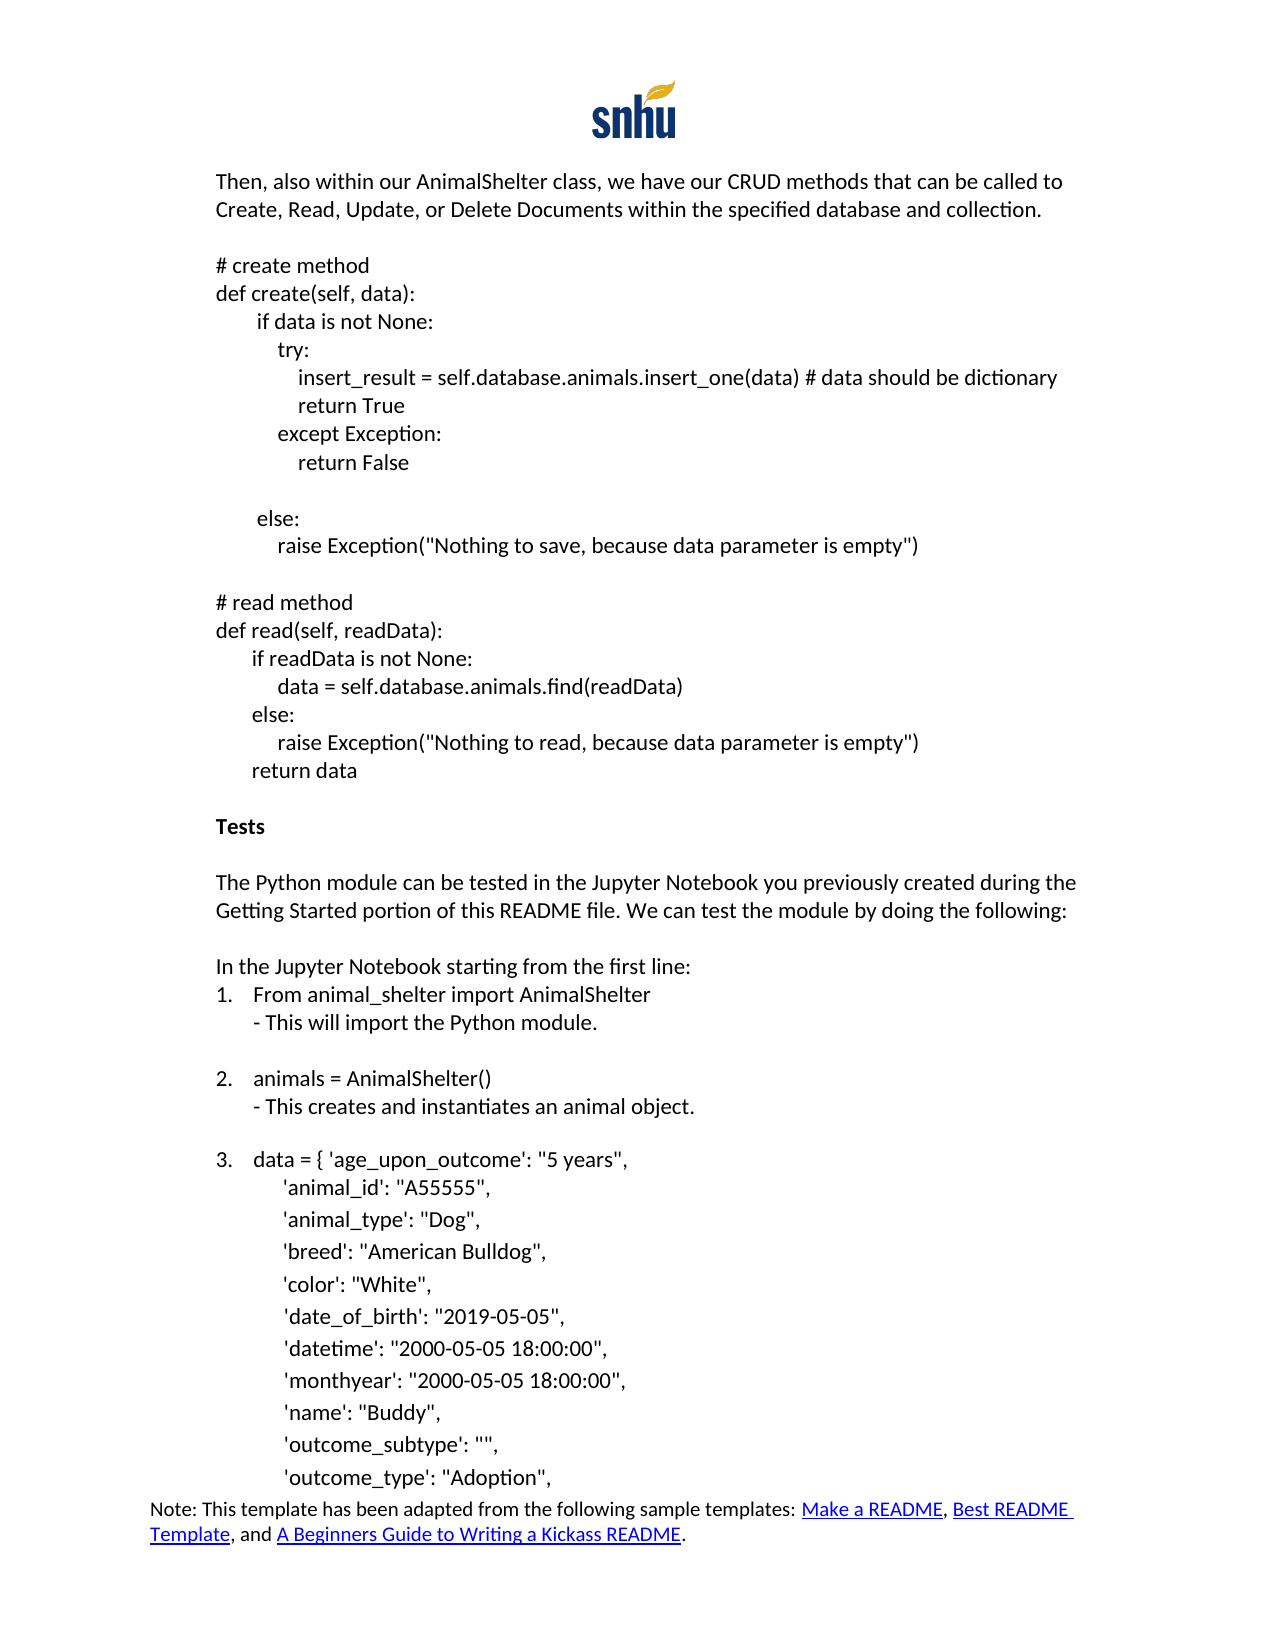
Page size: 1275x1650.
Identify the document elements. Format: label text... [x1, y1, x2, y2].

text return True [216, 392, 1125, 419]
picture [573, 75, 702, 147]
text if data is not None: [216, 307, 1125, 336]
text Then, also within our AnimalShelter class, we have our CRUD methods that can be called to Create, Read, Update, or Delete Documents within the specified database and collection. [216, 167, 1125, 223]
text return False [216, 448, 1125, 476]
text 'animal_id': "A55555", [216, 1173, 1125, 1201]
list data = { 'age_upon_outcome': "5 years", [216, 1145, 1125, 1173]
list From animal_shelter import AnimalShelter [216, 980, 1125, 1008]
text 'datetime': "2000-05-05 18:00:00", [150, 1334, 1125, 1362]
text 'name': "Buddy", [150, 1398, 1125, 1426]
text 'monthyear': "2000-05-05 18:00:00", [150, 1366, 1125, 1394]
text # create method [216, 251, 1125, 279]
subtitle Tests [150, 812, 1125, 840]
text def read(self, readData): [216, 616, 1125, 644]
text 'animal_type': "Dog", [216, 1205, 1125, 1233]
text # read method [216, 588, 1125, 616]
text def create(self, data): [216, 279, 1125, 307]
text - This creates and instantiates an animal object. [253, 1092, 1125, 1120]
text In the Jupyter Notebook starting from the first line: [216, 952, 1125, 980]
text insert_result = self.database.animals.insert_one(data) # data should be dictionary [216, 363, 1125, 392]
list - This will import the Python module. [253, 1008, 1125, 1036]
text except Exception: [216, 419, 1125, 448]
text 'outcome_subtype': "", [150, 1431, 1125, 1459]
text if readData is not None: [216, 644, 1125, 672]
text else: [216, 700, 1125, 728]
text raise Exception("Nothing to read, because data parameter is empty") [216, 728, 1125, 756]
text try: [216, 336, 1125, 363]
text else: [216, 504, 1125, 532]
text The Python module can be tested in the Jupyter Notebook you previously created during the Getting Started portion of this README file. We can test the module by doing the following: [216, 868, 1125, 924]
list animals = AnimalShelter() [216, 1064, 1125, 1092]
text 'breed': "American Bulldog", [216, 1237, 1125, 1266]
text return data [216, 756, 1125, 812]
text 'date_of_birth': "2019-05-05", [150, 1302, 1125, 1330]
text raise Exception("Nothing to save, because data parameter is empty") [216, 532, 1125, 560]
text 'outcome_type': "Adoption", [150, 1463, 1125, 1491]
text 'color': "White", [216, 1270, 1125, 1298]
text data = self.database.animals.find(readData) [216, 672, 1125, 700]
